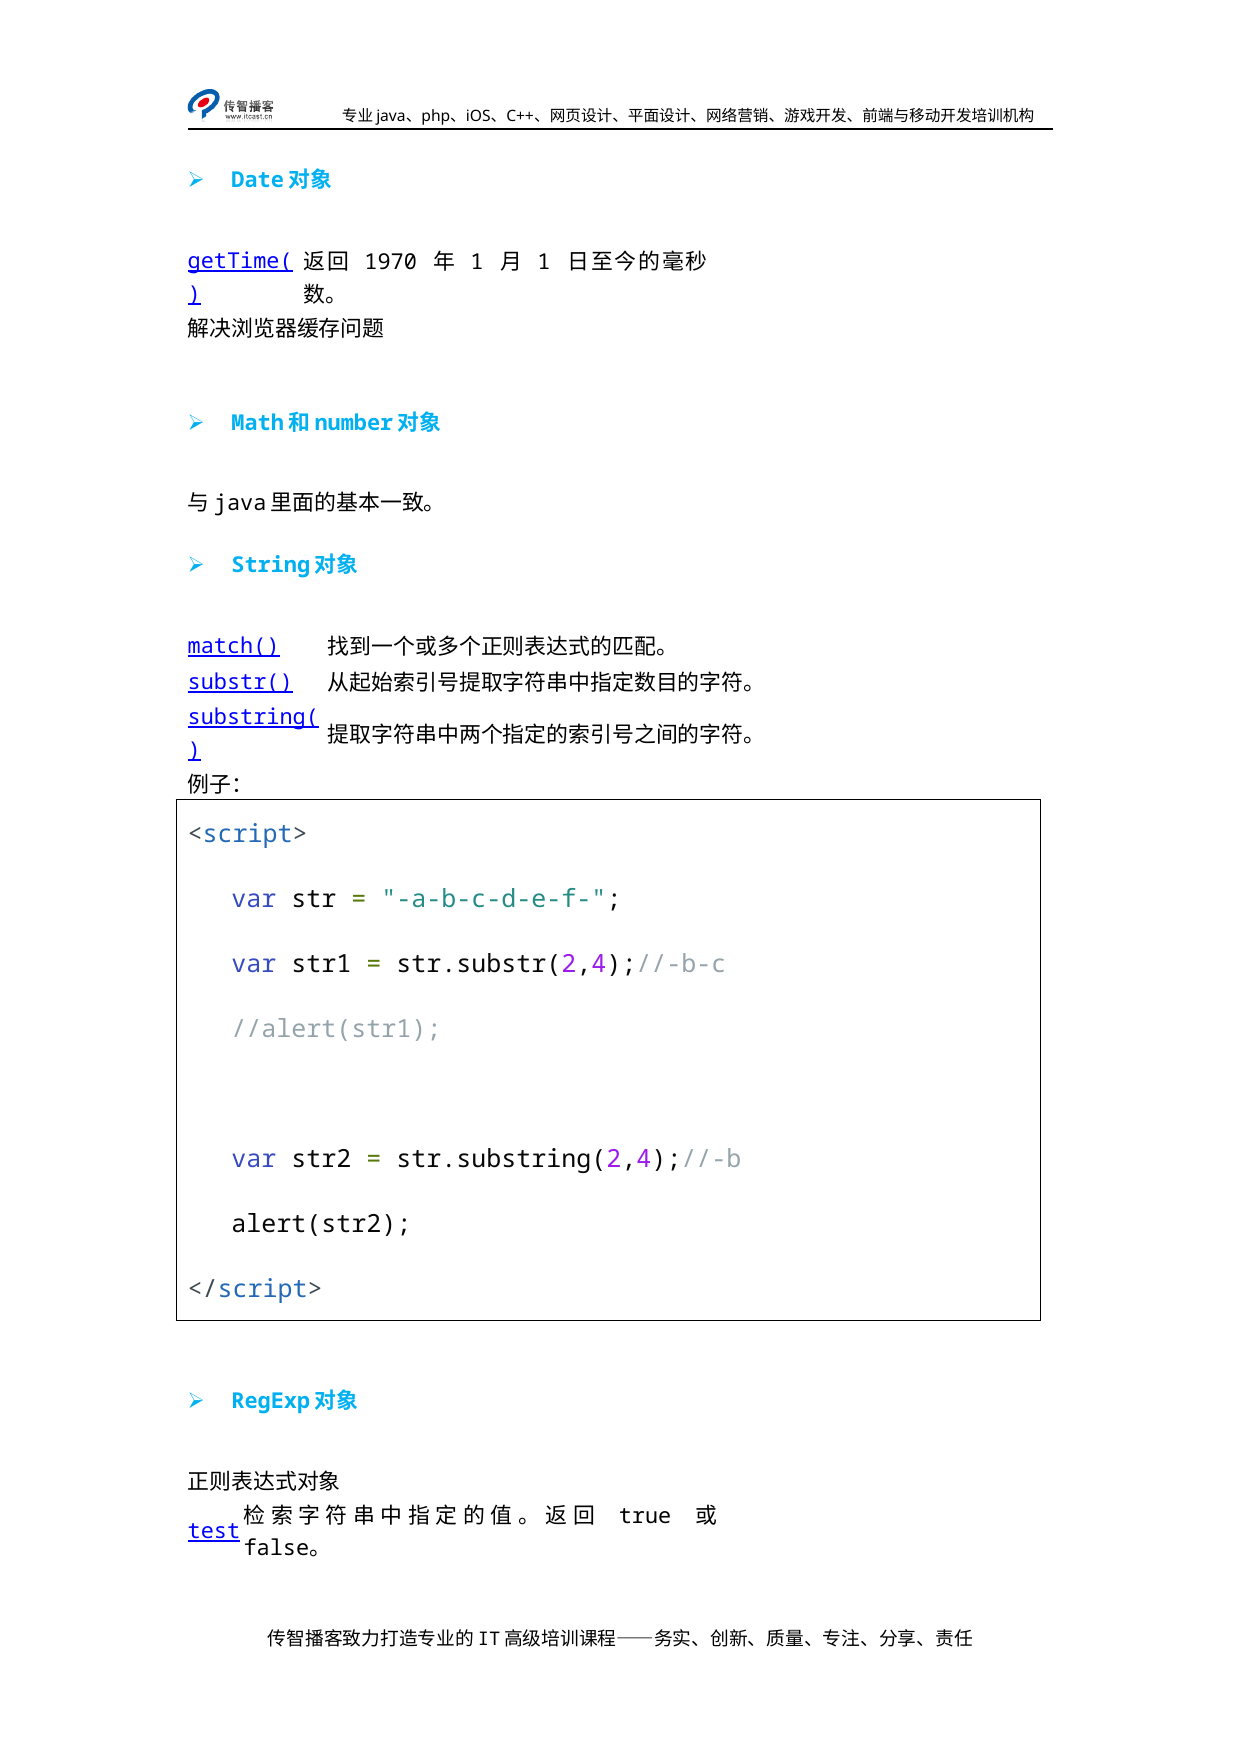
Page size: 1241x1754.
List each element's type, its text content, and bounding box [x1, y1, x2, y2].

table_header 检索字符串中指定的值。返回 true 或 false。 [242, 1496, 719, 1564]
subtitle RegExp对象 [187, 1383, 1053, 1415]
picture [189, 557, 202, 565]
text 例子： [187, 767, 1053, 799]
table_header <script> var str = "-a-b-c-d-e-f-"; var str1 = str.substr(2,4);//-b-c //alert(str1); var str2 = str.substring(2,4);//-b alert(str2); </script> [177, 800, 1040, 1320]
table_cell 从起始索引号提取字符串中指定数目的字符。 [326, 663, 771, 698]
subtitle Date对象 [187, 162, 1053, 194]
picture [189, 172, 202, 180]
table_cell substring() [186, 699, 326, 767]
picture [189, 1393, 202, 1401]
picture [187, 88, 274, 122]
subtitle String对象 [187, 547, 1053, 579]
table_header 找到一个或多个正则表达式的匹配。 [326, 627, 771, 663]
table_header getTime() [186, 243, 302, 311]
text 正则表达式对象 [187, 1463, 1053, 1496]
subtitle Math和number对象 [187, 405, 1053, 437]
picture [189, 415, 202, 423]
text 与java里面的基本一致。 [187, 485, 1053, 518]
table_header 返回 1970 年 1 月 1 日至今的毫秒数。 [302, 243, 710, 311]
table_header match() [186, 627, 326, 663]
text 解决浏览器缓存问题 [187, 311, 1053, 343]
table_cell substr() [186, 663, 326, 698]
table_cell 提取字符串中两个指定的索引号之间的字符。 [326, 699, 771, 767]
table_header test [186, 1496, 242, 1564]
